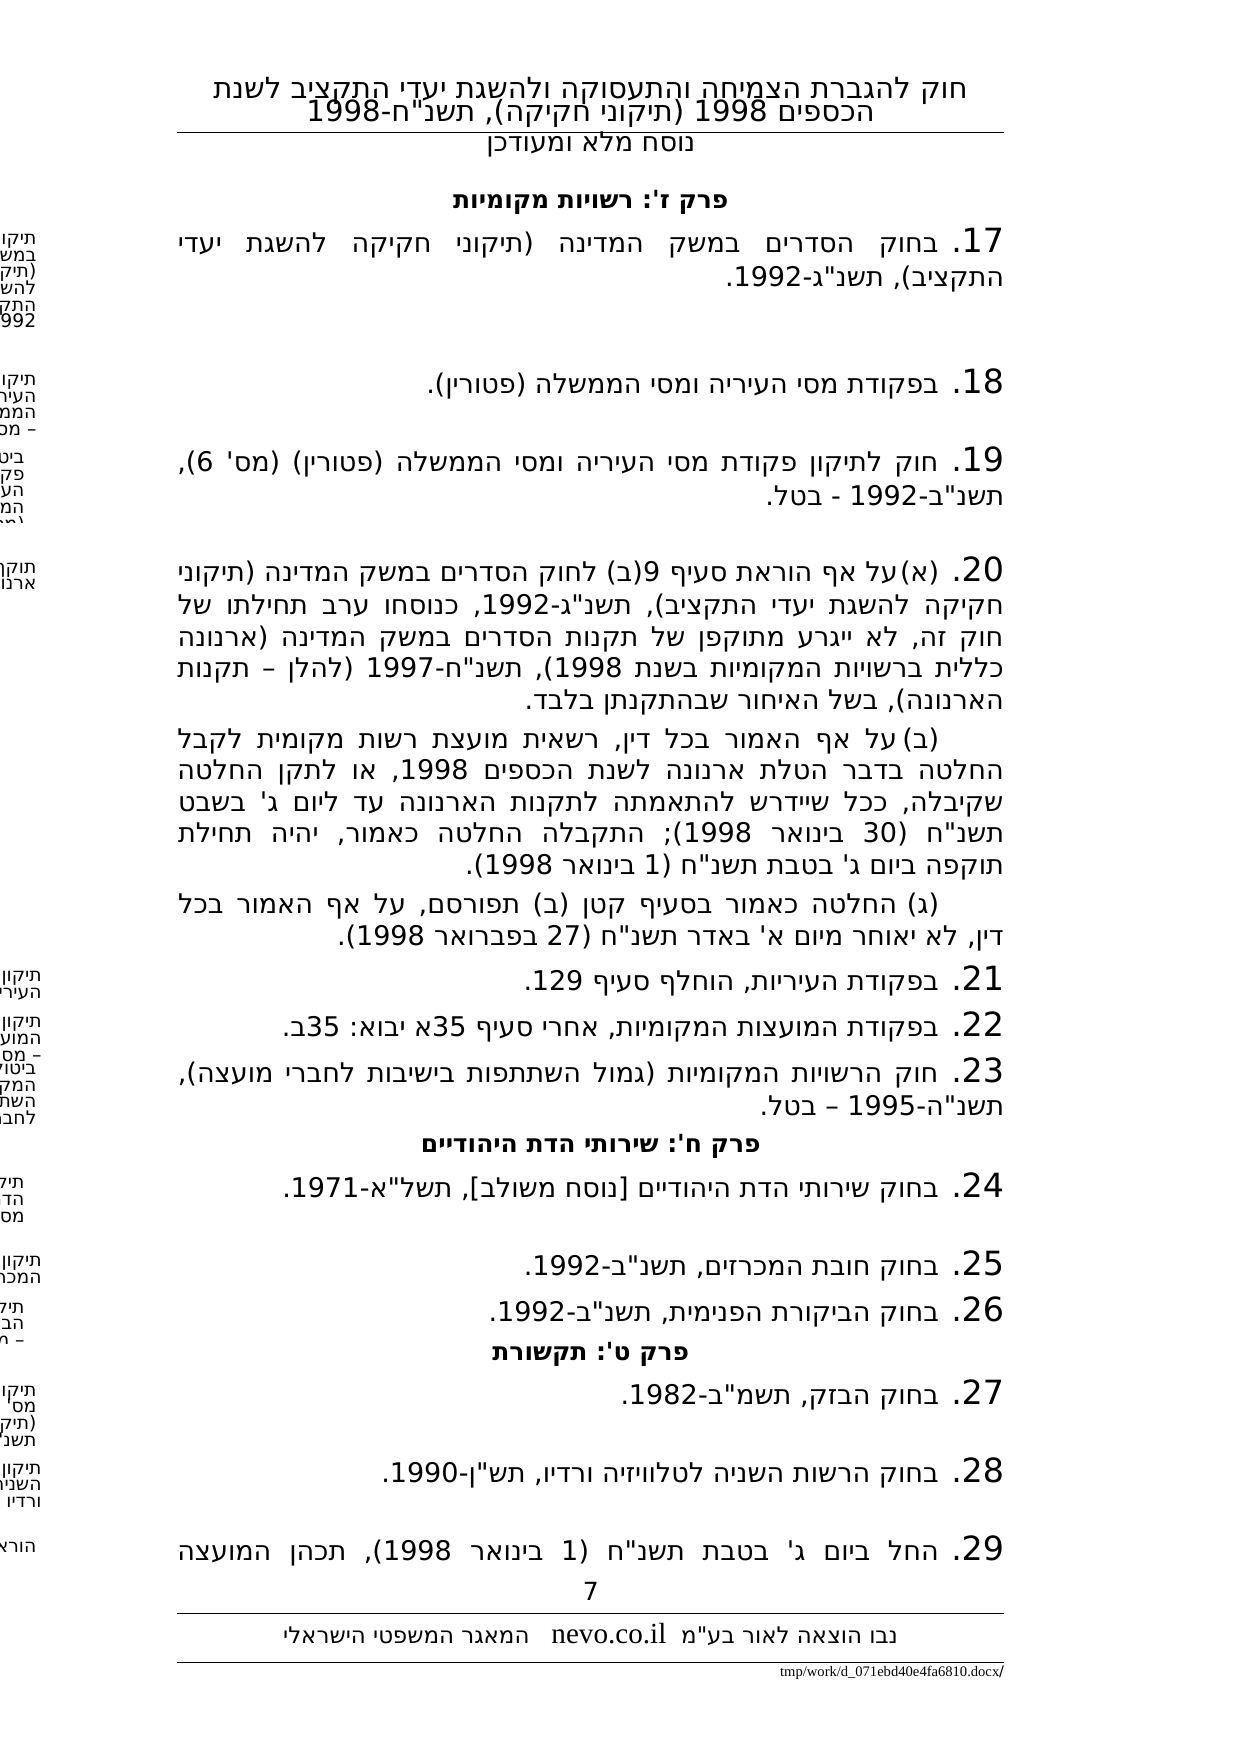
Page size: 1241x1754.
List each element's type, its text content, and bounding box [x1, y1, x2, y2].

text פרק ח': שירותי הדת היהודיים [177, 1129, 1004, 1159]
text (ב) על אף האמור בכל דין, רשאית מועצת רשות מקומית לקבל החלטה בדבר הטלת ארנונה לשנת הכספים 1998, או לתקן החלטה שקיבלה, ככל שיידרש להתאמתה לתקנות הארנונה עד ליום ג' בשבט תשנ"ח (30 בינואר 1998); התקבלה החלטה כאמור, יהיה תחילת תוקפה ביום ג' בטבת תשנ"ח (1 בינואר 1998). [177, 723, 1004, 881]
text 22. בפקודת המועצות המקומיות, אחרי סעיף 35א יבוא: 35ב. [177, 1005, 1004, 1044]
text 25. בחוק חובת המכרזים, תשנ"ב-1992. [177, 1244, 1004, 1283]
text 23. חוק הרשויות המקומיות (גמול השתתפות בישיבות לחברי מועצה), תשנ"ה-1995 – בטל. [177, 1052, 1004, 1122]
text (ג) החלטה כאמור בסעיף קטן (ב) תפורסם, על אף האמור בכל דין, לא יאוחר מיום א' באדר תשנ"ח (27 בפברואר 1998). [177, 888, 1004, 951]
text 28. בחוק הרשות השניה לטלוויזיה ורדיו, תש"ן-1990. [177, 1451, 1004, 1490]
text 20. (א) על אף הוראת סעיף 9(ב) לחוק הסדרים במשק המדינה (תיקוני חקיקה להשגת יעדי התקציב), תשנ"ג-1992, כנוסחו ערב תחילתו של חוק זה, לא ייגרע מתוקפן של תקנות הסדרים במשק המדינה (ארנונה כללית ברשויות המקומיות בשנת 1998), תשנ"ח-1997 (להלן – תקנות הארנונה), בשל האיחור שבהתקנתן בלבד. [177, 550, 1004, 716]
text 21. בפקודת העיריות, הוחלף סעיף 129. [177, 959, 1004, 998]
text פרק ט': תקשורת [177, 1337, 1004, 1366]
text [177, 1529, 1004, 1568]
text 26. בחוק הביקורת הפנימית, תשנ"ב-1992. [177, 1291, 1004, 1329]
text 24. בחוק שירותי הדת היהודיים [נוסח משולב], תשל"א-1971. [177, 1166, 1004, 1205]
text 18. בפקודת מסי העיריה ומסי הממשלה (פטורין). [177, 363, 1004, 402]
text פרק ז': רשויות מקומיות [177, 185, 1004, 214]
text 17. בחוק הסדרים במשק המדינה (תיקוני חקיקה להשגת יעדי התקציב), תשנ"ג-1992. [177, 222, 1004, 292]
text 19. חוק לתיקון פקודת מסי העיריה ומסי הממשלה (פטורין) (מס' 6), תשנ"ב-1992 - בטל. [177, 441, 1004, 511]
text 27. בחוק הבזק, תשמ"ב-1982. [177, 1373, 1004, 1412]
